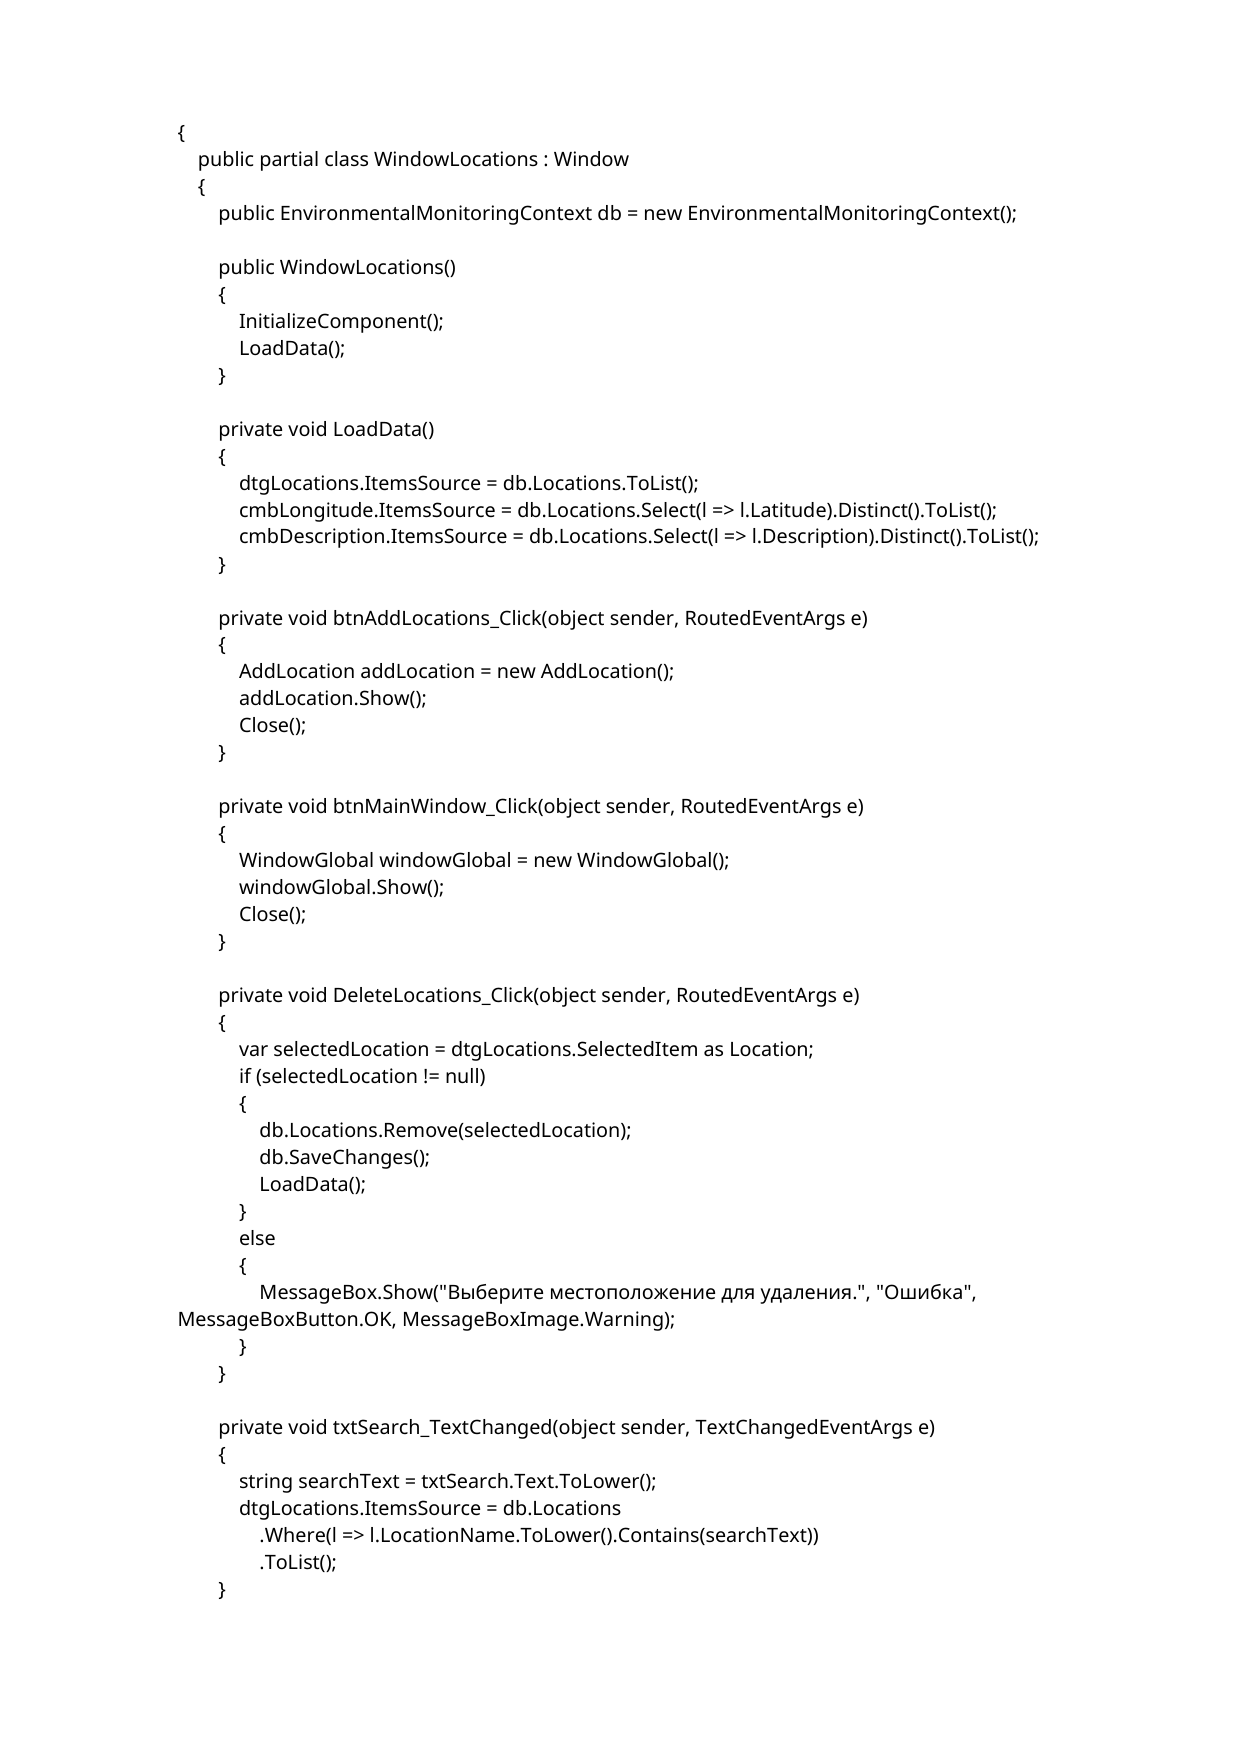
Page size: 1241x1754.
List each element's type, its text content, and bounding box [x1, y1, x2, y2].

text MessageBox.Show("Выберите местоположение для удаления.", "Ошибка", MessageBoxButton.OK, MessageBoxImage.Warning); [177, 1278, 1152, 1332]
text } [177, 1359, 1152, 1386]
text addLocation.Show(); [177, 685, 1152, 712]
text dtgLocations.ItemsSource = db.Locations [177, 1494, 1152, 1521]
text InitializeComponent(); [177, 307, 1152, 334]
text { [177, 1251, 1152, 1278]
text private void btnMainWindow_Click(object sender, RoutedEventArgs e) [177, 793, 1152, 819]
text else [177, 1224, 1152, 1251]
text } [177, 1575, 1152, 1602]
text { [177, 118, 1152, 145]
text cmbLongitude.ItemsSource = db.Locations.Select(l => l.Latitude).Distinct().ToList(); [177, 496, 1152, 523]
text private void btnAddLocations_Click(object sender, RoutedEventArgs e) [177, 604, 1152, 631]
text { [177, 1008, 1152, 1035]
text if (selectedLocation != null) [177, 1062, 1152, 1089]
text AddLocation addLocation = new AddLocation(); [177, 658, 1152, 685]
text LoadData(); [177, 334, 1152, 361]
text { [177, 442, 1152, 469]
text .Where(l => l.LocationName.ToLower().Contains(searchText)) [177, 1521, 1152, 1548]
text } [177, 927, 1152, 954]
text dtgLocations.ItemsSource = db.Locations.ToList(); [177, 469, 1152, 496]
text } [177, 1332, 1152, 1359]
text { [177, 172, 1152, 199]
text public partial class WindowLocations : Window [177, 145, 1152, 172]
text { [177, 819, 1152, 847]
text string searchText = txtSearch.Text.ToLower(); [177, 1467, 1152, 1494]
text { [177, 1440, 1152, 1467]
text { [177, 280, 1152, 307]
text Close(); [177, 901, 1152, 927]
text var selectedLocation = dtgLocations.SelectedItem as Location; [177, 1035, 1152, 1062]
text windowGlobal.Show(); [177, 873, 1152, 901]
text WindowGlobal windowGlobal = new WindowGlobal(); [177, 847, 1152, 873]
text public EnvironmentalMonitoringContext db = new EnvironmentalMonitoringContext(); [177, 199, 1152, 226]
text } [177, 1197, 1152, 1224]
text { [177, 631, 1152, 658]
text private void DeleteLocations_Click(object sender, RoutedEventArgs e) [177, 981, 1152, 1008]
text .ToList(); [177, 1548, 1152, 1575]
text public WindowLocations() [177, 253, 1152, 280]
text } [177, 361, 1152, 388]
text cmbDescription.ItemsSource = db.Locations.Select(l => l.Description).Distinct().ToList(); [177, 523, 1152, 550]
text } [177, 550, 1152, 577]
text db.SaveChanges(); [177, 1143, 1152, 1170]
text private void LoadData() [177, 415, 1152, 442]
text { [177, 1089, 1152, 1116]
text } [177, 739, 1152, 766]
text LoadData(); [177, 1170, 1152, 1197]
text private void txtSearch_TextChanged(object sender, TextChangedEventArgs e) [177, 1413, 1152, 1440]
text Close(); [177, 712, 1152, 739]
text db.Locations.Remove(selectedLocation); [177, 1116, 1152, 1143]
